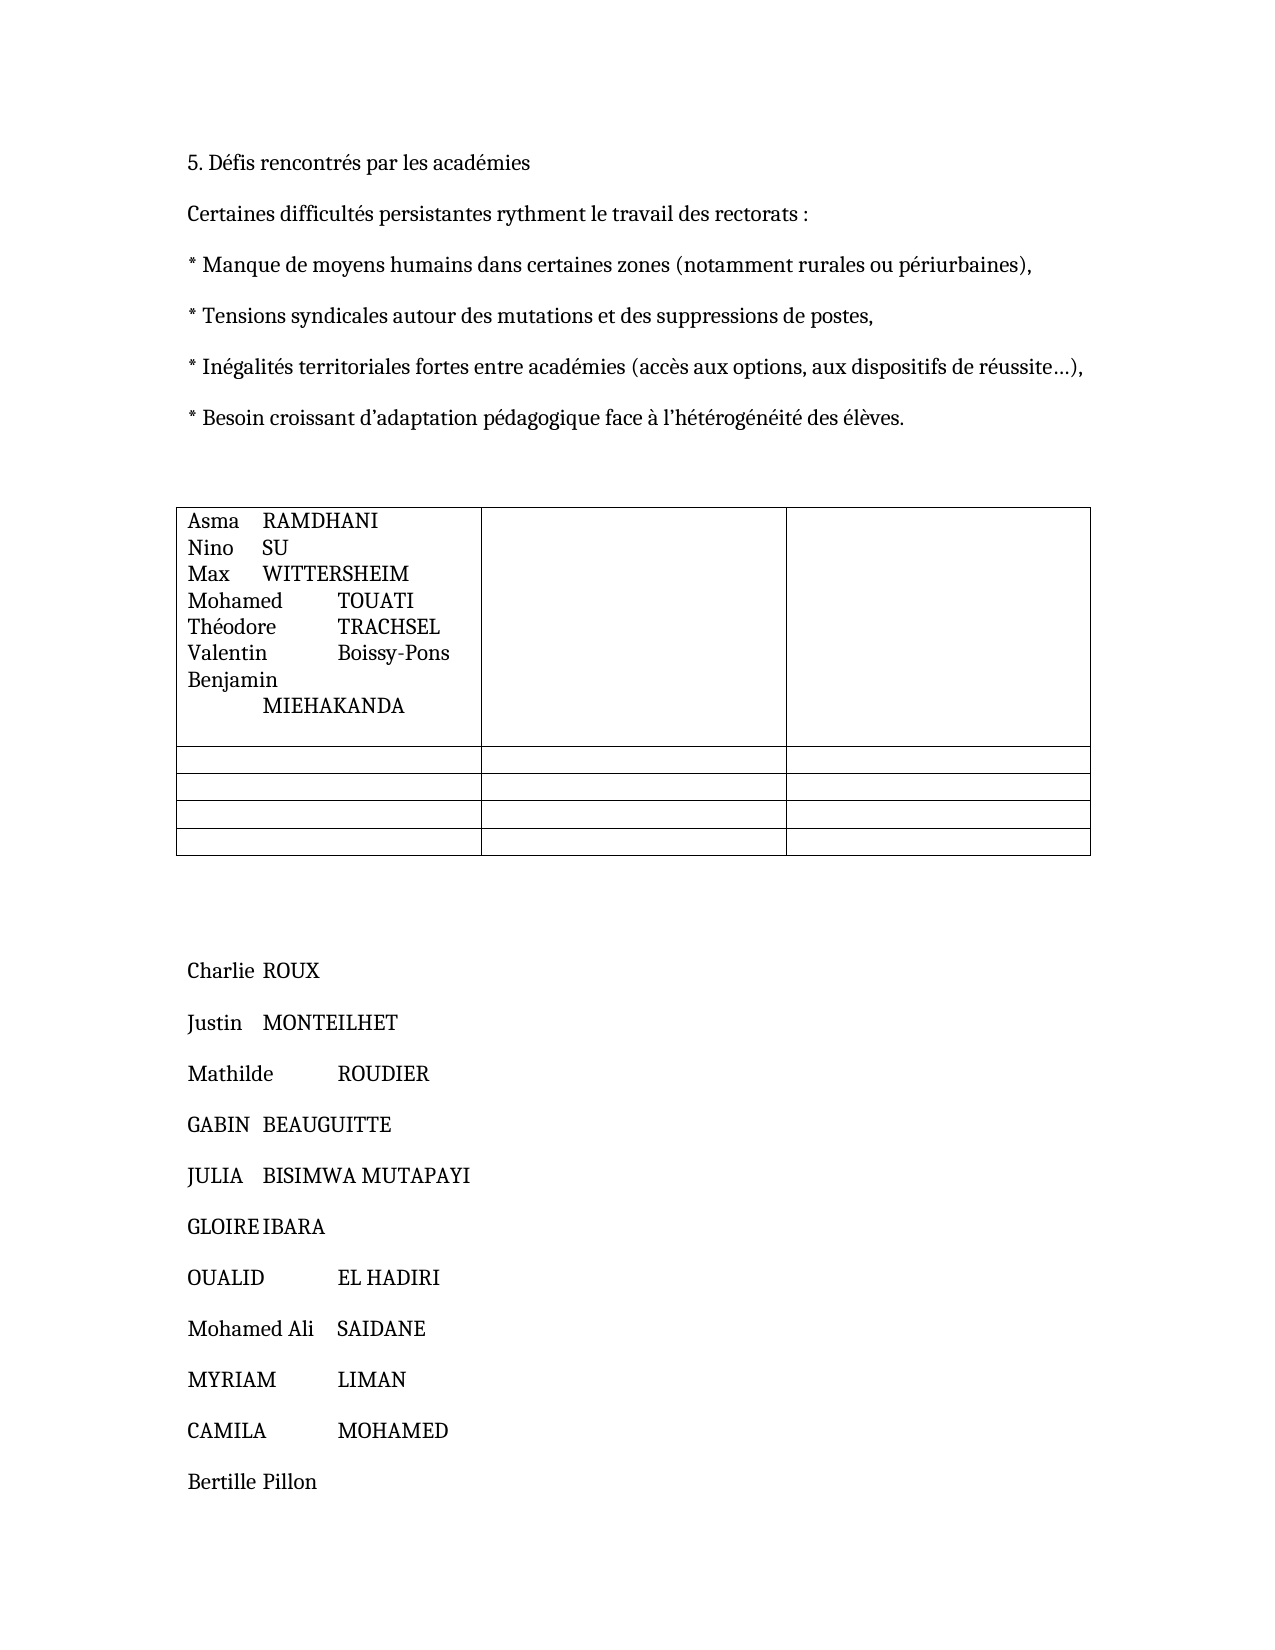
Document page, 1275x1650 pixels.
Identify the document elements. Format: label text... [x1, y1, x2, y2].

text Justin MONTEILHET [187, 1009, 1087, 1036]
text Charlie ROUX [187, 958, 1087, 984]
text * Tensions syndicales autour des mutations et des suppressions de postes, [187, 303, 1087, 329]
text OUALID EL HADIRI [187, 1264, 1087, 1291]
table_cell [177, 829, 481, 855]
table_header [787, 508, 1090, 746]
text Bertille Pillon [187, 1469, 1087, 1495]
text Mathilde ROUDIER [187, 1060, 1087, 1087]
text * Inégalités territoriales fortes entre académies (accès aux options, aux dispositifs de réussite…), [187, 354, 1087, 381]
text CAMILA MOHAMED [187, 1418, 1087, 1444]
text Certaines difficultés persistantes rythment le travail des rectorats : [187, 201, 1087, 227]
text GLOIRE IBARA [187, 1213, 1087, 1240]
table_cell [482, 774, 786, 800]
table_cell [787, 829, 1090, 855]
text JULIA BISIMWA MUTAPAYI [187, 1162, 1087, 1189]
text Mohamed Ali SAIDANE [187, 1316, 1087, 1342]
table_header [482, 508, 786, 746]
text MYRIAM LIMAN [187, 1367, 1087, 1393]
text 5. Défis rencontrés par les académies [187, 150, 1087, 176]
table_cell [177, 747, 481, 773]
table_cell [787, 774, 1090, 800]
table_cell [787, 747, 1090, 773]
table_cell [482, 747, 786, 773]
table_cell [177, 801, 481, 828]
text * Besoin croissant d’adaptation pédagogique face à l’hétérogénéité des élèves. [187, 405, 1087, 432]
text GABIN BEAUGUITTE [187, 1111, 1087, 1138]
table_header Asma RAMDHANI Nino SU Max WITTERSHEIM Mohamed TOUATI Théodore TRACHSEL Valentin Boissy-Pons Benjamin MIEHAKANDA [177, 508, 481, 746]
table_cell [177, 774, 481, 800]
table_cell [482, 801, 786, 828]
table_cell [482, 829, 786, 855]
table_cell [787, 801, 1090, 828]
text * Manque de moyens humains dans certaines zones (notamment rurales ou périurbaines), [187, 252, 1087, 278]
